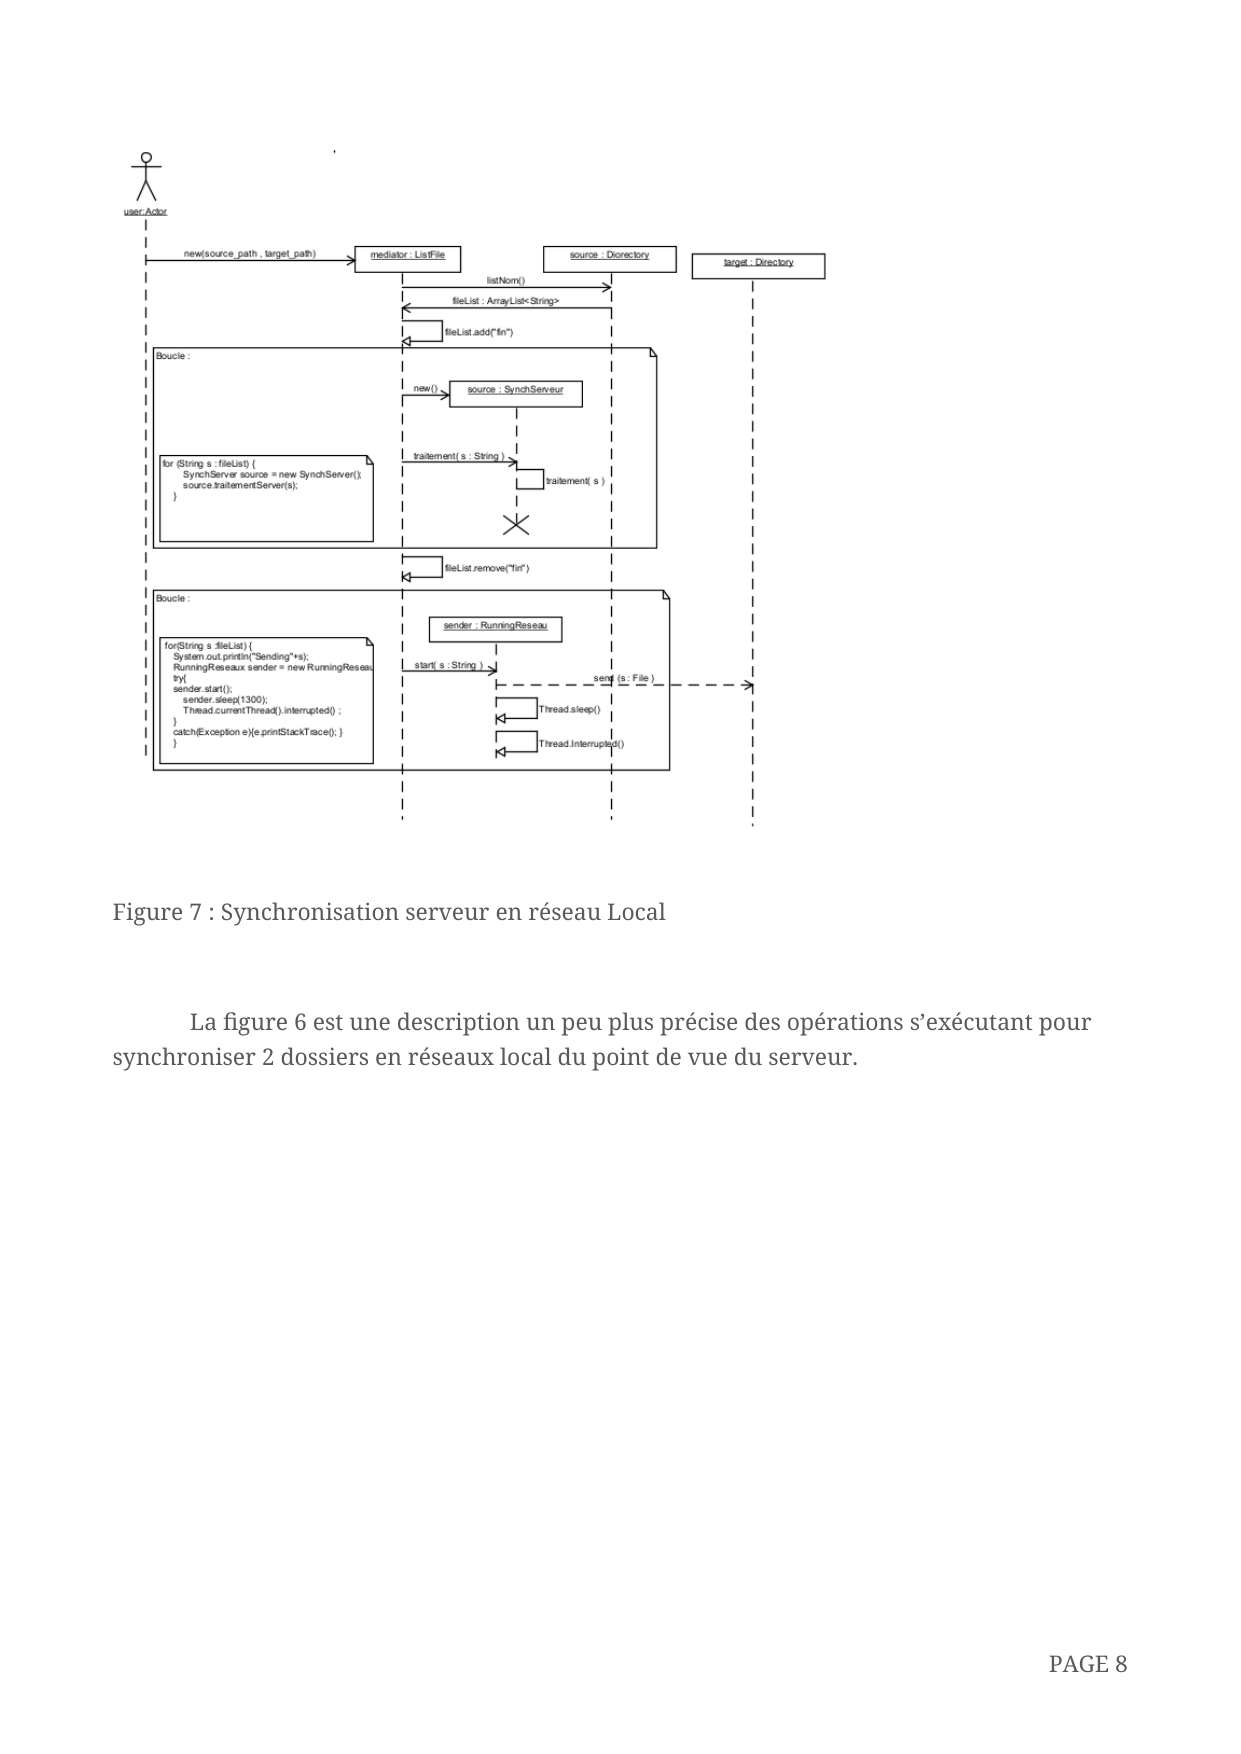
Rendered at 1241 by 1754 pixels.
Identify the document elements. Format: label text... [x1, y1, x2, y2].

text Figure 7 : Synchronisation serveur en réseau Local [112, 896, 1128, 927]
picture [112, 150, 832, 872]
text La figure 6 est une description un peu plus précise des opérations s’exécutant pour synchroniser 2 dossiers en réseaux local du point de vue du serveur. [112, 1006, 1128, 1072]
